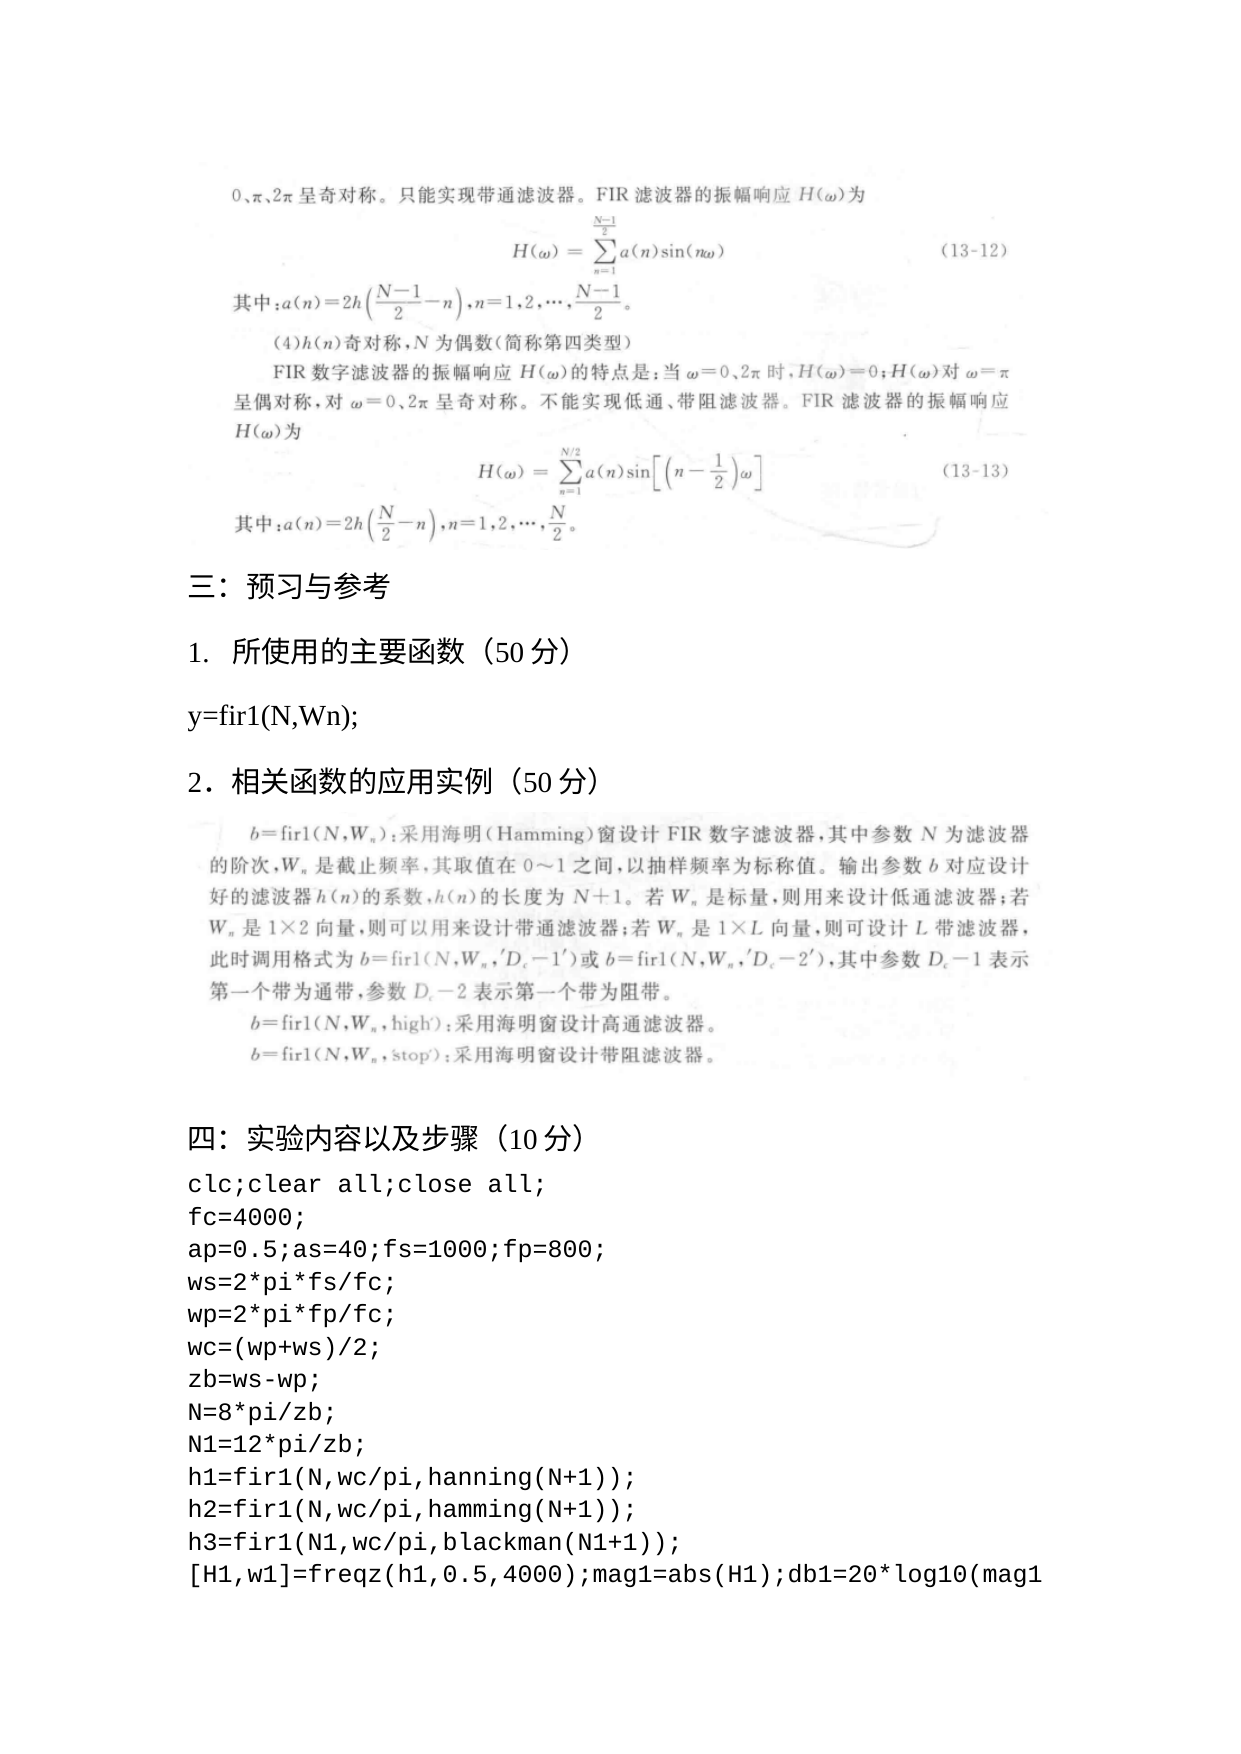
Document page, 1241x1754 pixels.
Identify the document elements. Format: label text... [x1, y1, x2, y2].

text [187, 1559, 1053, 1592]
text wc=(wp+ws)/2; [187, 1332, 1053, 1364]
list 所使用的主要函数（50分） [187, 617, 1053, 682]
picture [187, 812, 1053, 1081]
text y=fir1(N,Wn); [187, 682, 1053, 747]
text 三：预习与参考 [187, 552, 1053, 617]
text h2=fir1(N,wc/pi,hamming(N+1)); [187, 1494, 1053, 1527]
text ws=2*pi*fs/fc; [187, 1267, 1053, 1299]
text N1=12*pi/zb; [187, 1429, 1053, 1462]
text zb=ws-wp; [187, 1364, 1053, 1397]
text 四：实验内容以及步骤（10分） [187, 1104, 1053, 1169]
text h3=fir1(N1,wc/pi,blackman(N1+1)); [187, 1527, 1053, 1559]
text N=8*pi/zb; [187, 1397, 1053, 1429]
text fc=4000; [187, 1202, 1053, 1234]
text clc;clear all;close all; [187, 1169, 1053, 1202]
picture [187, 162, 1053, 550]
text wp=2*pi*fp/fc; [187, 1299, 1053, 1332]
text 2．相关函数的应用实例（50分） [187, 747, 1053, 812]
text h1=fir1(N,wc/pi,hanning(N+1)); [187, 1462, 1053, 1494]
text ap=0.5;as=40;fs=1000;fp=800; [187, 1234, 1053, 1267]
